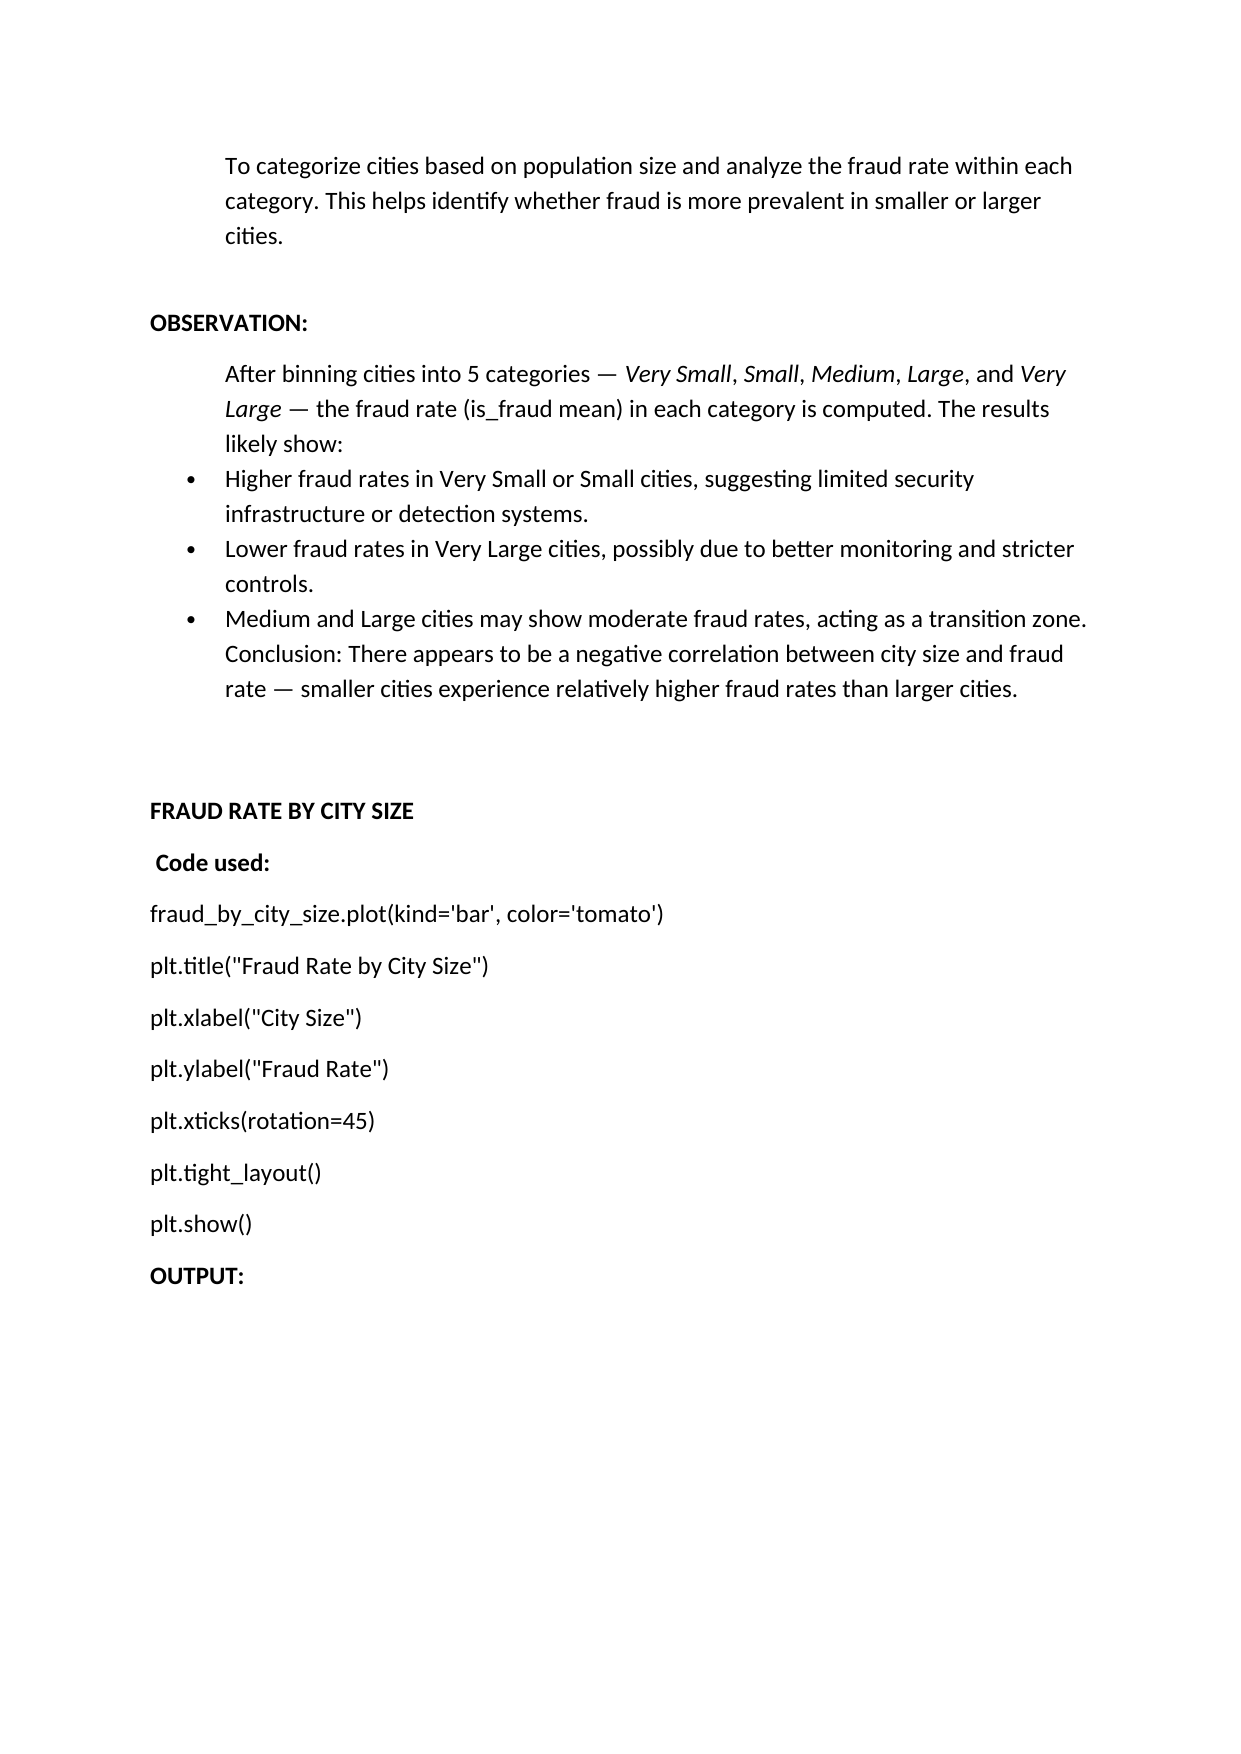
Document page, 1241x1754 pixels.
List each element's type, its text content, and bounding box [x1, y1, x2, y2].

text plt.xticks(rotation=45) [150, 1105, 1090, 1136]
text OBSERVATION: [150, 307, 1090, 337]
text Code used: [150, 847, 1090, 877]
text plt.ylabel("Fraud Rate") [150, 1053, 1090, 1084]
text plt.tight_layout() [150, 1157, 1090, 1187]
text plt.show() [150, 1208, 1090, 1239]
list Lower fraud rates in Very Large cities, possibly due to better monitoring and stricter controls. [187, 533, 1090, 599]
list To categorize cities based on population size and analyze the fraud rate within each category. This helps identify whether fraud is more prevalent in smaller or larger cities. [225, 150, 1090, 251]
text FRAUD RATE BY CITY SIZE [150, 795, 1090, 826]
text fraud_by_city_size.plot(kind='bar', color='tomato') [150, 898, 1090, 929]
list Medium and Large cities may show moderate fraud rates, acting as a transition zone. [187, 603, 1090, 634]
list Conclusion: There appears to be a negative correlation between city size and fraud rate — smaller cities experience relatively higher fraud rates than larger cities. [225, 638, 1090, 704]
list After binning cities into 5 categories — Very Small, Small, Medium, Large, and Very Large — the fraud rate (is_fraud mean) in each category is computed. The results likely show: [225, 358, 1090, 459]
list Higher fraud rates in Very Small or Small cities, suggesting limited security infrastructure or detection systems. [187, 463, 1090, 529]
text plt.title("Fraud Rate by City Size") [150, 950, 1090, 981]
text plt.xlabel("City Size") [150, 1002, 1090, 1032]
text OUTPUT: [150, 1260, 1090, 1291]
